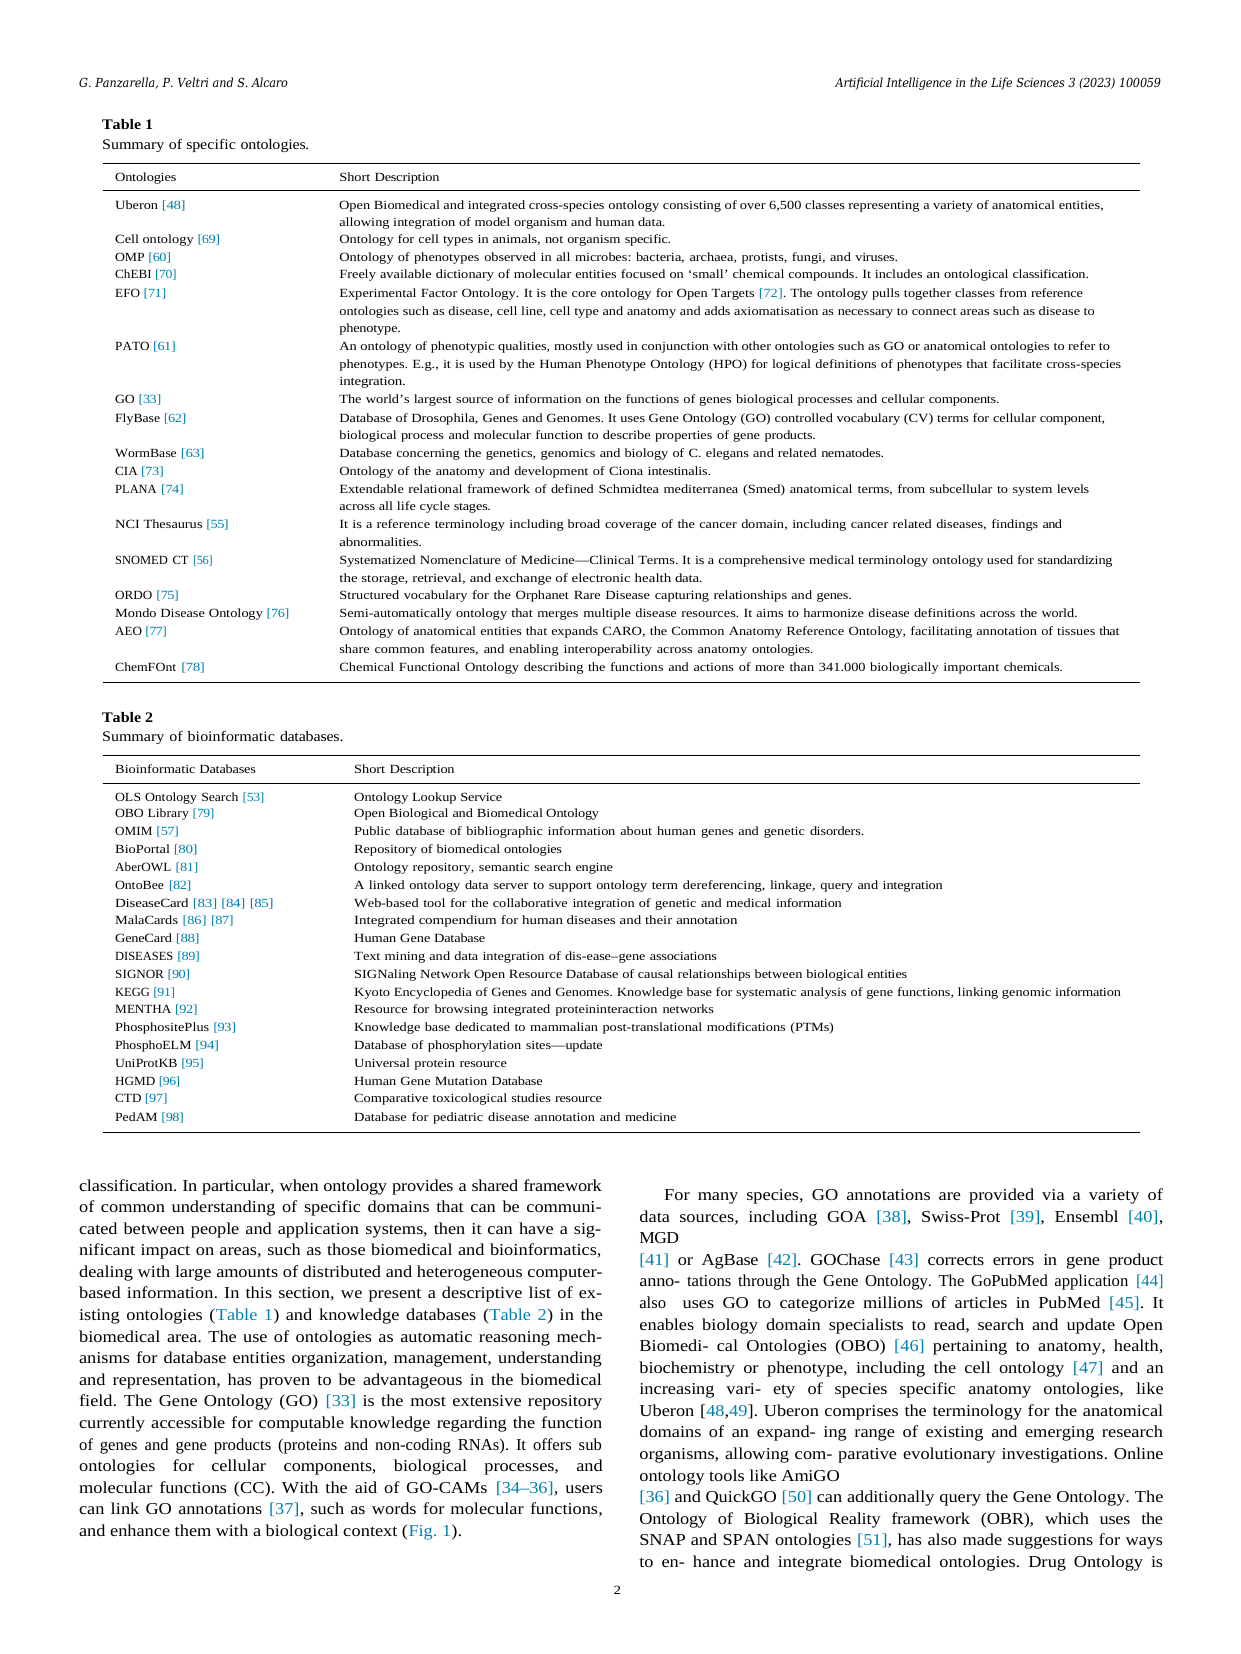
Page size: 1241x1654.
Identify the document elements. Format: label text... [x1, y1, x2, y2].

picture [272, 609, 278, 617]
table_cell GeneCard [88] [103, 930, 312, 948]
table_cell Ontology for cell types in animals, not organism specific. [316, 231, 1140, 248]
picture [864, 1534, 871, 1540]
picture [172, 269, 176, 280]
table_cell AEO [77] [103, 623, 316, 658]
picture [182, 952, 187, 960]
picture [1073, 1361, 1077, 1375]
picture [285, 1503, 293, 1514]
table_cell An ontology of phenotypic qualities, mostly used in conjunction with other ontologies such as GO or anatomical ontologies to refer to phenotypes. E.g., it is used by the Human Phenotype Ontology (HPO) for logical definitions of phenotypes that facilitate cross-species integration. [316, 338, 1140, 391]
table_cell ChEBI [70] [103, 266, 316, 284]
table_cell SIGNOR [90] [103, 965, 312, 983]
table_cell Public database of bibliographic information about human genes and genetic disorders. [312, 823, 1140, 841]
table_cell Integrated compendium for human diseases and their annotation [312, 912, 1140, 930]
text For many species, GO annotations are provided via a variety of data sources, including GOA [38], Swiss-Prot [39], Ensembl [40], MGD [639, 1185, 1163, 1247]
text [41] or AgBase [42]. GOChase [43] corrects errors in gene product anno- tations through the Gene Ontology. The GoPubMed application [44] also uses GO to categorize millions of articles in PubMed [45]. It enables biology domain specialists to read, search and update Open Biomedi- cal Ontologies (OBO) [46] pertaining to anatomy, health, biochemistry or phenotype, including the cell ontology [47] and an increasing vari- ety of species specific anatomy ontologies, like Uberon [48,49]. Uberon comprises the terminology for the anatomical domains of an expand- ing range of existing and emerging research organisms, allowing com- parative evolutionary investigations. Online ontology tools like AmiGO [639, 1250, 1163, 1484]
table_cell PATO [61] [103, 338, 316, 391]
table_cell PhosphoELM [94] [103, 1037, 312, 1054]
table_cell Resource for browsing integrated proteininteraction networks [312, 1001, 1140, 1019]
picture [186, 449, 192, 457]
table_cell UniProtKB [95] [103, 1055, 312, 1072]
picture [788, 1491, 795, 1497]
table_cell Structured vocabulary for the Orphanet Rare Disease capturing relationships and genes. [316, 587, 1140, 605]
picture [150, 627, 155, 635]
picture [858, 1533, 862, 1547]
table_cell OMIM [57] [103, 823, 312, 841]
table_cell Comparative toxicological studies resource [312, 1090, 1140, 1108]
picture [1137, 1274, 1141, 1288]
picture [188, 916, 194, 924]
table_cell DiseaseCard [83] [84] [85] [103, 894, 312, 912]
table_cell Database concerning the genetics, genomics and biology of C. elegans and related nematodes. [316, 445, 1140, 462]
picture [158, 342, 163, 350]
picture [1125, 1297, 1132, 1305]
table_cell Ontology of the anatomy and development of Ciona intestinalis. [316, 462, 1140, 480]
table_cell Extendable relational framework of defined Schmidtea mediterranea (Smed) anatomical terms, from subcellular to system levels across all life cycle stages. [316, 480, 1140, 516]
table_cell Knowledge base dedicated to mammalian post-translational modifications (PTMs) [312, 1019, 1140, 1037]
table_cell ORDO [75] [103, 587, 316, 605]
table_cell PhosphositePlus [93] [103, 1019, 312, 1037]
picture [227, 899, 239, 907]
picture [270, 1502, 274, 1516]
picture [764, 289, 770, 297]
picture [1129, 1210, 1133, 1224]
picture [156, 1094, 162, 1102]
picture [259, 792, 263, 803]
table_cell MENTHA [92] [103, 1001, 312, 1019]
table_cell Ontology of phenotypes observed in all microbes: bacteria, archaea, protists, fungi, and viruses. [316, 248, 1140, 266]
table_cell Chemical Functional Ontology describing the functions and actions of more than 341.000 biologically important chemicals. [316, 658, 1140, 682]
table_cell The world’s largest source of information on the functions of genes biological processes and cellular components. [316, 391, 1140, 409]
table_cell Universal protein resource [312, 1055, 1140, 1072]
picture [162, 626, 166, 637]
table_cell NCI Thesaurus [55] [103, 516, 316, 551]
table_cell OMP [60] [103, 248, 316, 266]
picture [199, 1041, 206, 1049]
table_cell CTD [97] [103, 1090, 312, 1108]
picture [168, 827, 174, 835]
picture [174, 201, 179, 209]
table_cell Systematized Nomenclature of Medicine—Clinical Terms. It is a comprehensive medical terminology ontology used for standardizing the storage, retrieval, and exchange of electronic health data. [316, 551, 1140, 587]
text Summary of specific ontologies. [102, 136, 1176, 153]
table_cell Human Gene Database [312, 930, 1140, 948]
picture [216, 916, 222, 924]
table_cell Database of phosphorylation sites—update [312, 1037, 1140, 1054]
picture [173, 970, 184, 978]
table_cell WormBase [63] [103, 445, 316, 462]
picture [890, 1253, 894, 1267]
picture [218, 520, 224, 528]
table_cell Mondo Disease Ontology [76] [103, 605, 316, 623]
picture [161, 253, 166, 261]
picture [1011, 1210, 1015, 1224]
table_cell SNOMED CT [56] [103, 551, 316, 587]
table_cell OBO Library [79] [103, 805, 312, 823]
table_cell BioPortal [80] [103, 841, 312, 858]
picture [186, 663, 192, 671]
picture [181, 934, 186, 942]
table_cell Kyoto Encyclopedia of Genes and Genomes. Knowledge base for systematic analysis of gene functions, linking genomic information [312, 983, 1140, 1001]
picture [149, 289, 155, 297]
text Summary of bioinformatic databases. [102, 728, 1176, 745]
table_cell SIGNaling Network Open Resource Database of causal relationships between biological entities [312, 965, 1140, 983]
picture [160, 270, 165, 278]
picture [194, 555, 202, 566]
picture [198, 809, 203, 817]
picture [146, 467, 152, 475]
picture [193, 1059, 199, 1067]
picture [156, 627, 161, 635]
picture [204, 809, 209, 817]
picture [198, 899, 203, 907]
picture [158, 988, 163, 996]
table_cell Repository of biomedical ontologies [312, 841, 1140, 858]
table_cell PedAM [98] [103, 1108, 312, 1132]
table_cell A linked ontology data server to support ontology term dereferencing, linkage, query and integration [312, 876, 1140, 894]
table_cell Open Biological and Biomedical Ontology [312, 805, 1140, 823]
picture [1141, 1277, 1154, 1286]
picture [168, 591, 174, 599]
table_cell AberOWL [81] [103, 859, 312, 876]
picture [166, 270, 171, 278]
table_cell OntoBee [82] [103, 876, 312, 894]
table_cell ChemFOnt [78] [103, 658, 316, 682]
picture [1089, 1362, 1097, 1373]
table_header Ontologies [103, 164, 316, 190]
table_cell GO [33] [103, 391, 316, 409]
picture [228, 1312, 234, 1320]
table_cell Ontology of anatomical entities that expands CARO, the Common Anatomy Reference Ontology, facilitating annotation of tissues that share common features, and enabling interoperability across anatomy ontologies. [316, 623, 1140, 658]
picture [172, 485, 179, 493]
table_cell It is a reference terminology including broad coverage of the cancer domain, including cancer related diseases, findings and abnormalities. [316, 516, 1140, 551]
table_cell FlyBase [62] [103, 409, 316, 444]
picture [188, 934, 193, 942]
table_cell HGMD [96] [103, 1072, 312, 1090]
table_cell KEGG [91] [103, 983, 312, 1001]
table_cell Experimental Factor Ontology. It is the core ontology for Open Targets [72]. The ontology pulls together classes from reference ontologies such as disease, cell line, cell type and anatomy and adds axiomatisation as necessary to connect areas such as disease to phenotype. [316, 284, 1140, 337]
table_cell DISEASES [89] [103, 948, 312, 965]
table_cell Ontology repository, semantic search engine [312, 859, 1140, 876]
table_cell Freely available dictionary of molecular entities focused on ‘small’ chemical compounds. It includes an ontological classification. [316, 266, 1140, 284]
picture [223, 915, 232, 926]
picture [351, 1394, 355, 1408]
table_cell Web-based tool for the collaborative integration of genetic and medical information [312, 894, 1140, 912]
picture [161, 591, 167, 599]
picture [235, 1308, 242, 1320]
picture [1110, 1296, 1114, 1310]
table_cell EFO [71] [103, 284, 316, 337]
table_cell OLS Ontology Search [53] [103, 784, 312, 805]
table_cell Text mining and data integration of dis-ease–gene associations [312, 948, 1140, 965]
picture [203, 556, 208, 564]
picture [166, 485, 172, 493]
picture [807, 1490, 811, 1504]
table_header Short Description [312, 756, 1140, 783]
picture [664, 1253, 668, 1267]
table_cell Semi-automatically ontology that merges multiple disease resources. It aims to harmonize disease definitions across the world. [316, 605, 1140, 623]
text Table 2 [102, 708, 1176, 725]
picture [209, 808, 213, 819]
table_cell Uberon [48] [103, 191, 316, 231]
table_header Bioinformatic Databases [103, 756, 312, 783]
table_cell Open Biomedical and integrated cross-species ontology consisting of over 6,500 classes representing a variety of anatomical entities, allowing integration of model organism and human data. [316, 191, 1140, 231]
table_header Short Description [316, 164, 1140, 190]
picture [144, 399, 154, 403]
table_cell CIA [73] [103, 462, 316, 480]
table_cell Database of Drosophila, Genes and Genomes. It uses Gene Ontology (GO) controlled vocabulary (CV) terms for cellular component, biological process and molecular function to describe properties of gene products. [316, 409, 1140, 444]
picture [895, 1339, 899, 1353]
text classification. In particular, when ontology provides a shared framework of common understanding of specific domains that can be communi- cated between people and application systems, then it can have a sig- nificant impact on areas, such as those biomedical and bioinformatics, dealing with large amounts of distributed and heterogeneous computer- based information. In this section, we present a descriptive list of ex- isting ontologies (Table 1) and knowledge databases (Table 2) in the biomedical area. The use of ontologies as automatic reasoning mech- anisms for database entities organization, management, understanding and representation, has proven to be advantageous in the biomedical field. The Gene Ontology (GO) [33] is the most extensive repository currently accessible for computable knowledge regarding the function of genes and gene products (proteins and non-coding RNAs). It offers sub ontologies for cellular components, biological processes, and molecular functions (CC). With the aid of GO-CAMs [34–36], users can link GO annotations [37], such as words for molecular functions, and enhance them with a biological context (Fig. 1). [79, 1176, 603, 1540]
table_cell MalaCards [86] [87] [103, 912, 312, 930]
picture [792, 1253, 796, 1267]
table_cell PLANA [74] [103, 480, 316, 516]
text Table 1 [102, 116, 1176, 133]
picture [173, 1113, 179, 1121]
table_cell Human Gene Mutation Database [312, 1072, 1140, 1090]
picture [496, 1481, 500, 1495]
table_cell Cell ontology [69] [103, 231, 316, 248]
picture [186, 845, 191, 853]
table_cell Database for pediatric disease annotation and medicine [312, 1108, 1140, 1132]
table_cell Ontology Lookup Service [312, 784, 1140, 805]
